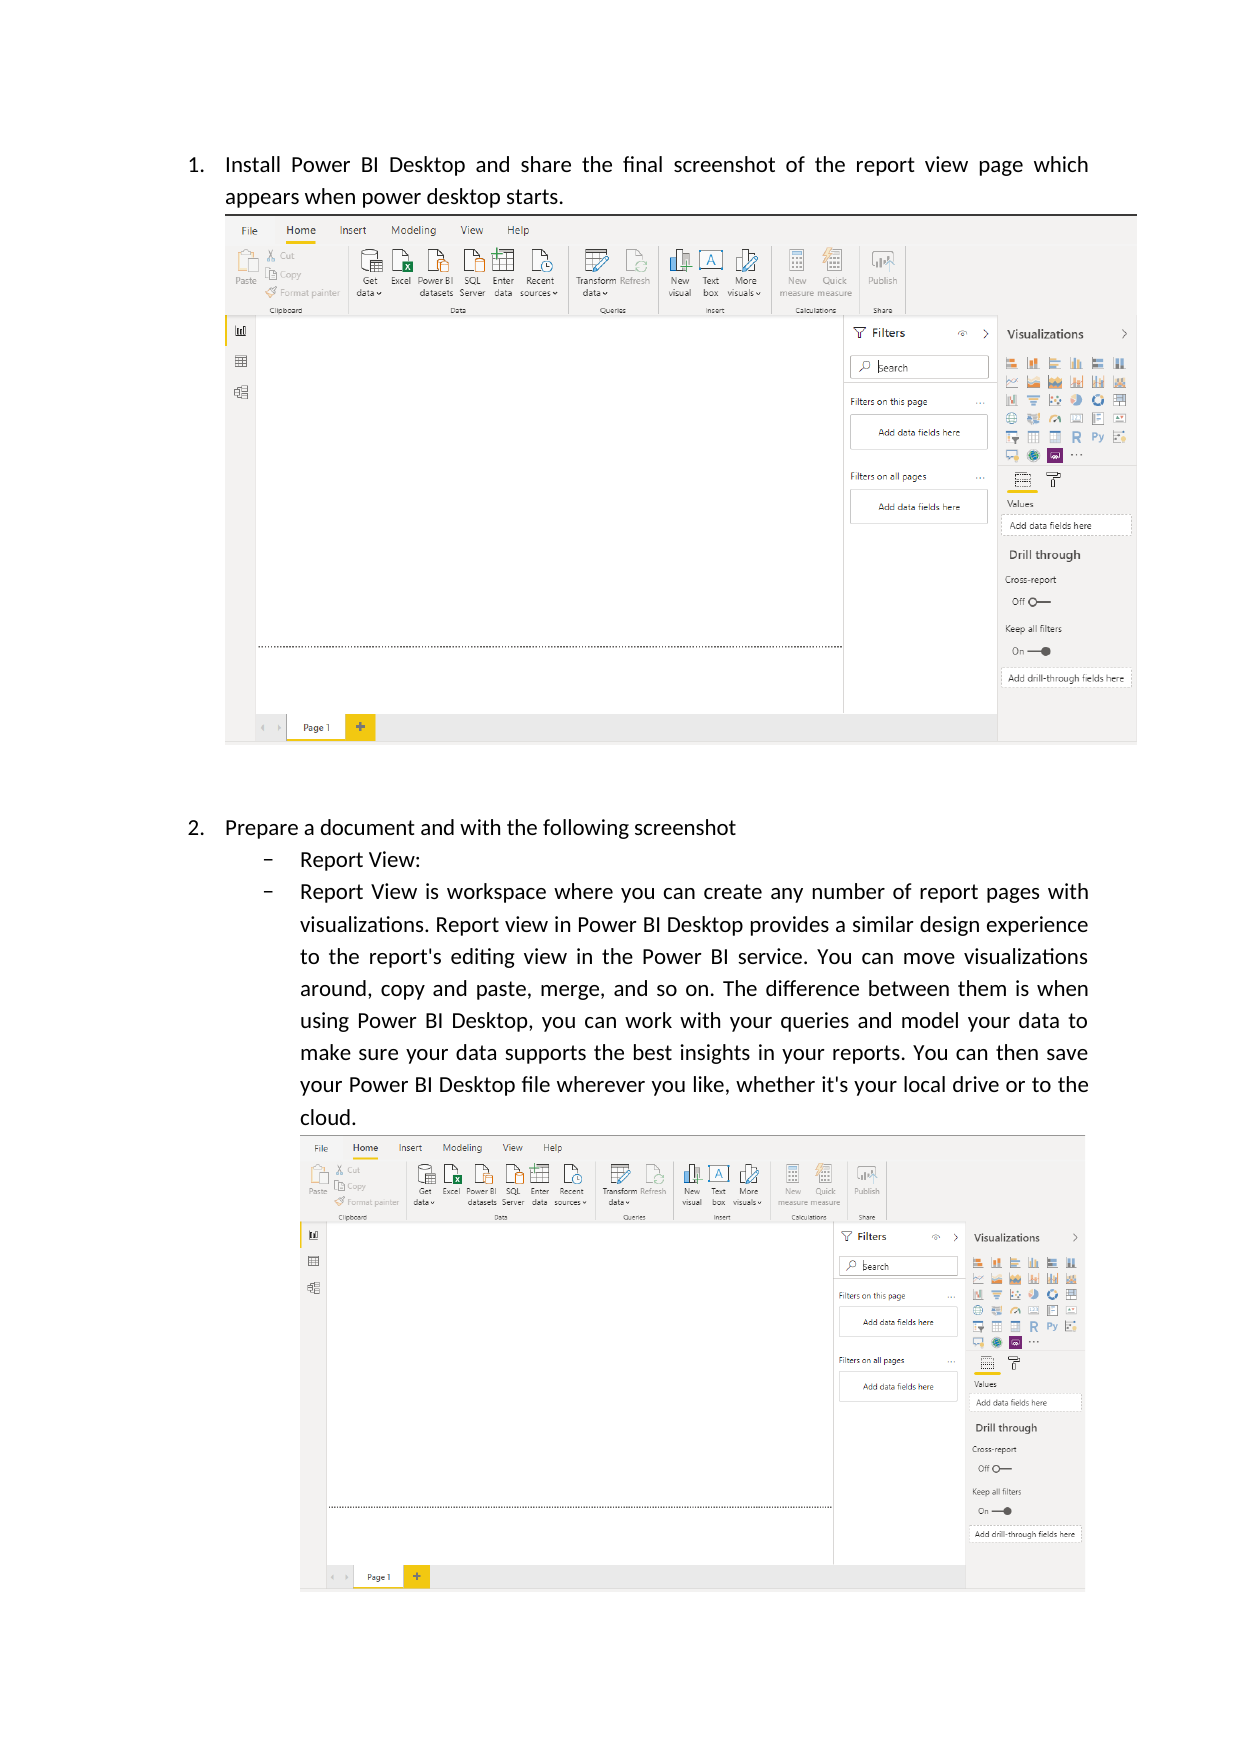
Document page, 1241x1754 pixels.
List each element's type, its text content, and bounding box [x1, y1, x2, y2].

list Prepare a document and with the following screenshot [187, 813, 1090, 841]
picture [300, 1135, 1085, 1592]
list Report View: [262, 845, 1090, 873]
list Report View is workspace where you can create any number of report pages with visualizations. Report view in Power BI Desktop provides a similar design experience to the report's editing view in the Power BI service. You can move visualizations around, copy and paste, merge, and so on. The difference between them is when using Power BI Desktop, you can work with your queries and model your data to make sure your data supports the best insights in your reports. You can then save your Power BI Desktop file wherever you like, whether it's your local drive or to the cloud. [262, 877, 1090, 1131]
list Install Power BI Desktop and share the final screenshot of the report view page which appears when power desktop starts. [187, 150, 1090, 210]
picture [225, 214, 1137, 745]
